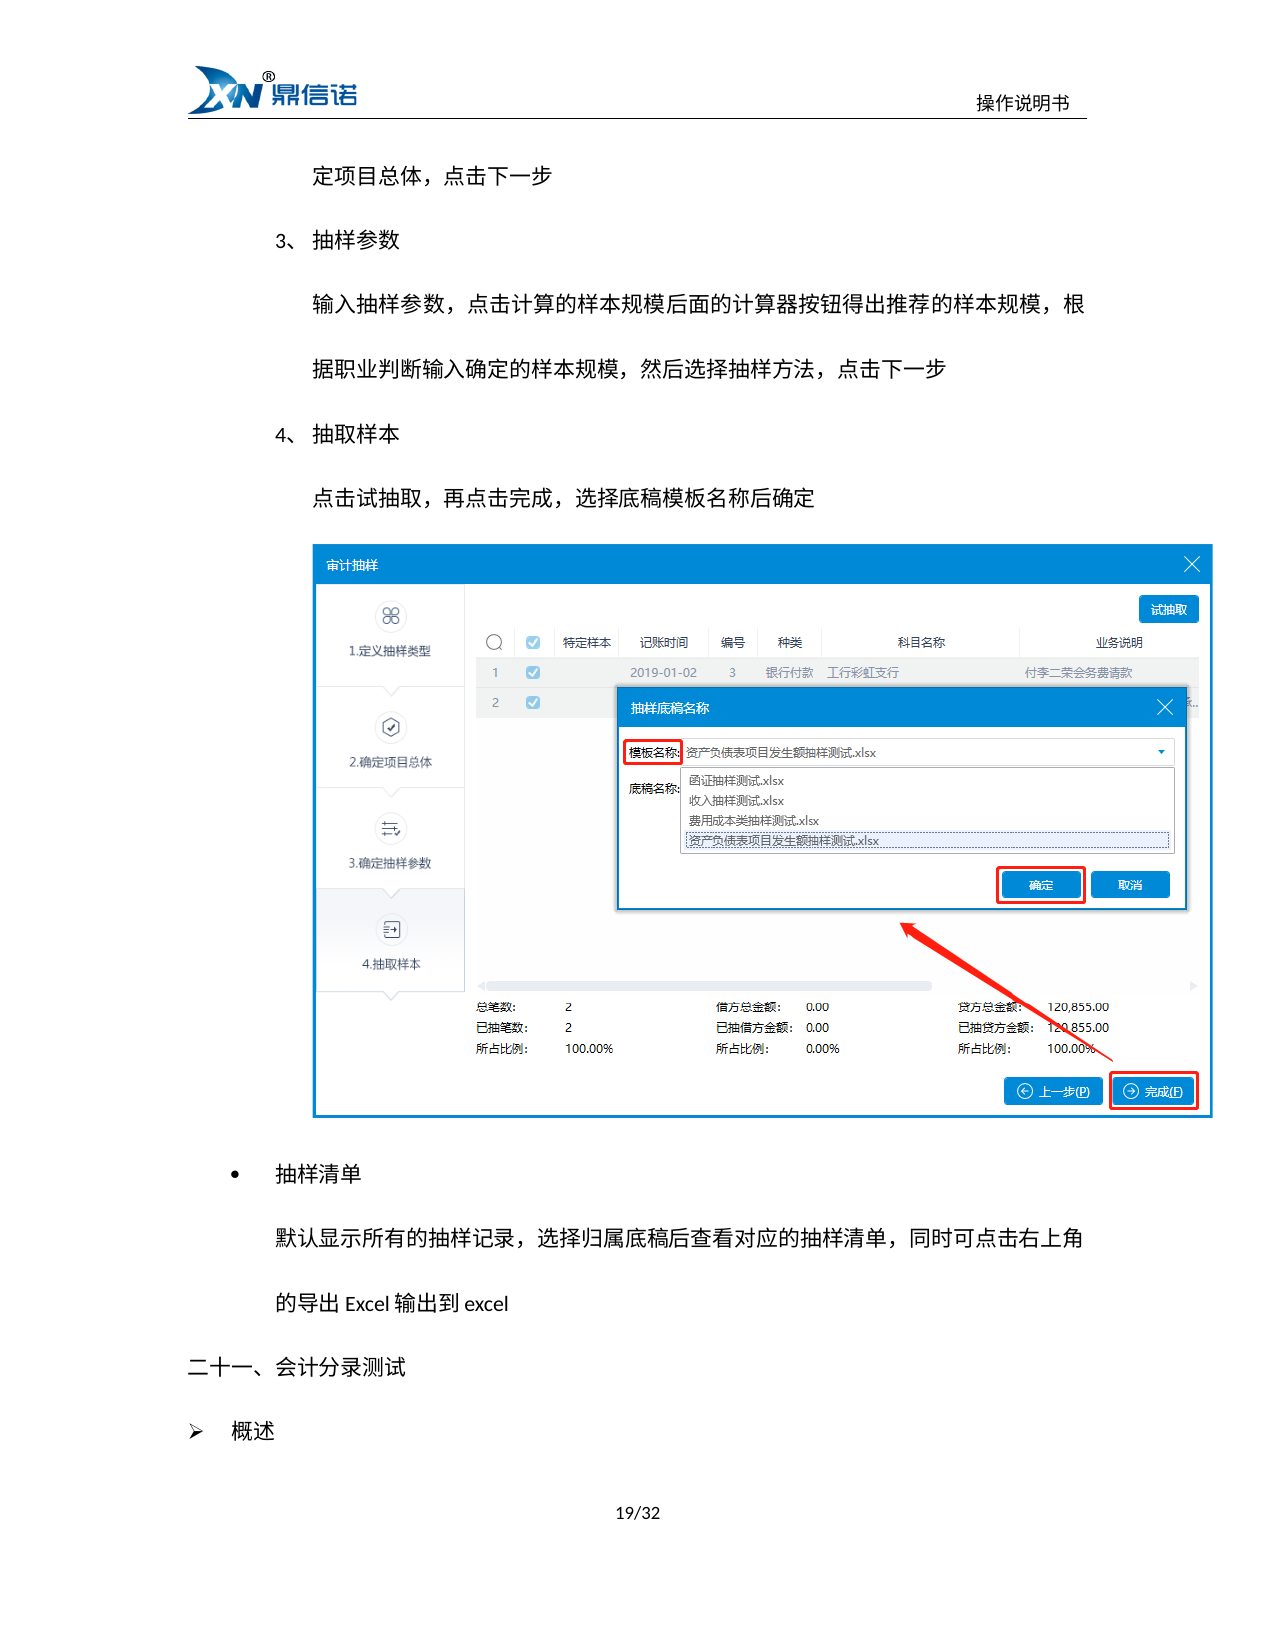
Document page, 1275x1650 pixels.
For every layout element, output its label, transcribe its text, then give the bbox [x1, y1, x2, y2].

picture [312, 544, 1213, 1118]
list 抽样参数 [275, 223, 1087, 255]
list 概述 [187, 1414, 1087, 1446]
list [312, 159, 1087, 191]
list 抽样清单 [231, 1156, 1087, 1189]
list 抽取样本 [275, 416, 1087, 449]
list 输入抽样参数，点击计算的样本规模后面的计算器按钮得出推荐的样本规模，根据职业判断输入确定的样本规模，然后选择抽样方法，点击下一步 [312, 287, 1087, 384]
list 默认显示所有的抽样记录，选择归属底稿后查看对应的抽样清单，同时可点击右上角的导出Excel输出到excel [275, 1220, 1087, 1318]
list 点击试抽取，再点击完成，选择底稿模板名称后确定 [312, 480, 1087, 513]
picture [187, 66, 357, 114]
subtitle 二十一、会计分录测试 [187, 1349, 1087, 1382]
